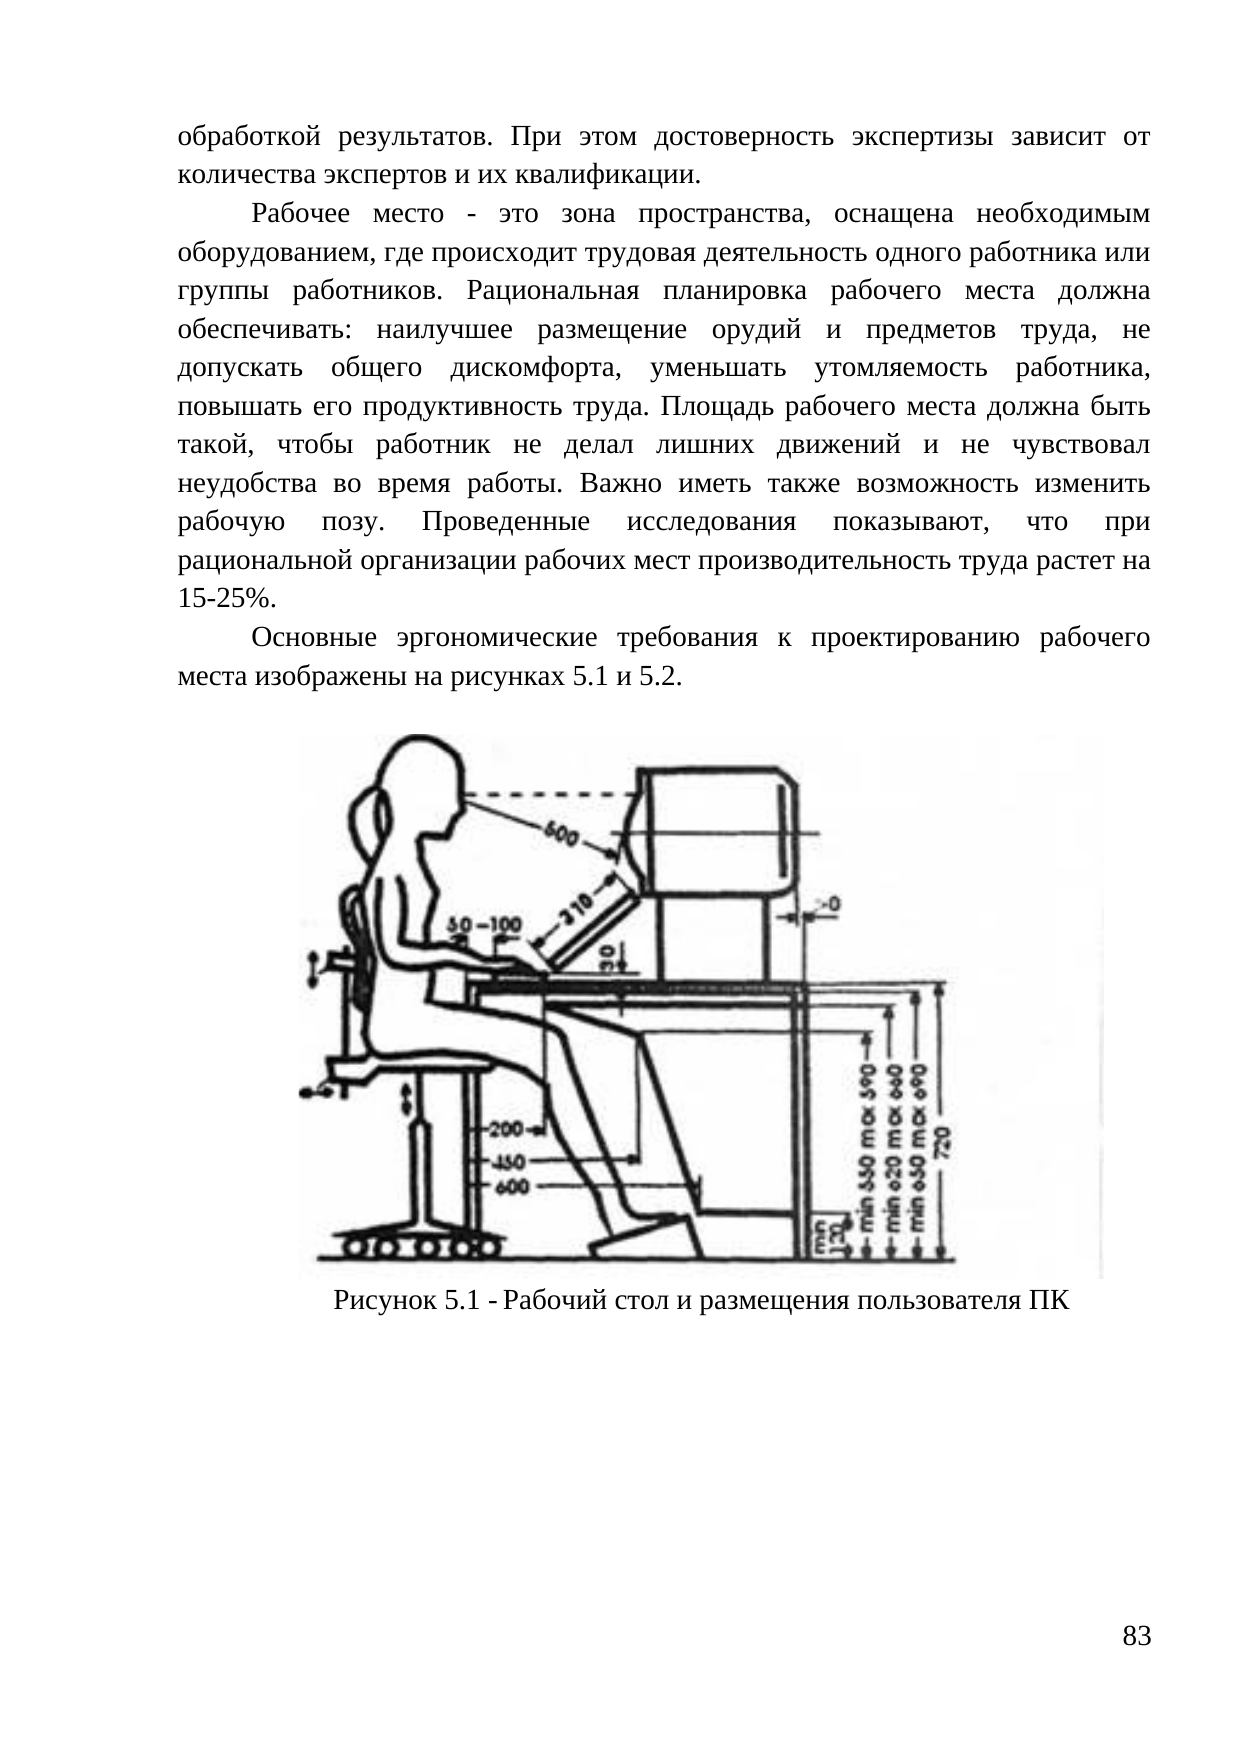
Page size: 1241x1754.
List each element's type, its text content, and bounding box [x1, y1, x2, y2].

picture [298, 734, 1104, 1279]
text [177, 118, 1152, 190]
text Рисунок 5.1 - Рабочий стол и размещения пользователя ПК [177, 1282, 1152, 1316]
text Основные эргономические требования к проектированию рабочего места изображены на рисунках 5.1 и 5.2. [177, 619, 1152, 691]
text Рабочее место - это зона пространства, оснащена необходимым оборудованием, где происходит трудовая деятельность одного работника или группы работников. Рациональная планировка рабочего места должна обеспечивать: наилучшее размещение орудий и предметов труда, не допускать общего дискомфорта, уменьшать утомляемость работника, повышать его продуктивность труда. Площадь рабочего места должна быть такой, чтобы работник не делал лишних движений и не чувствовал неудобства во время работы. Важно иметь также возможность изменить рабочую позу. Проведенные исследования показывают, что при рациональной организации рабочих мест производительность труда растет на 15-25%. [177, 195, 1152, 614]
